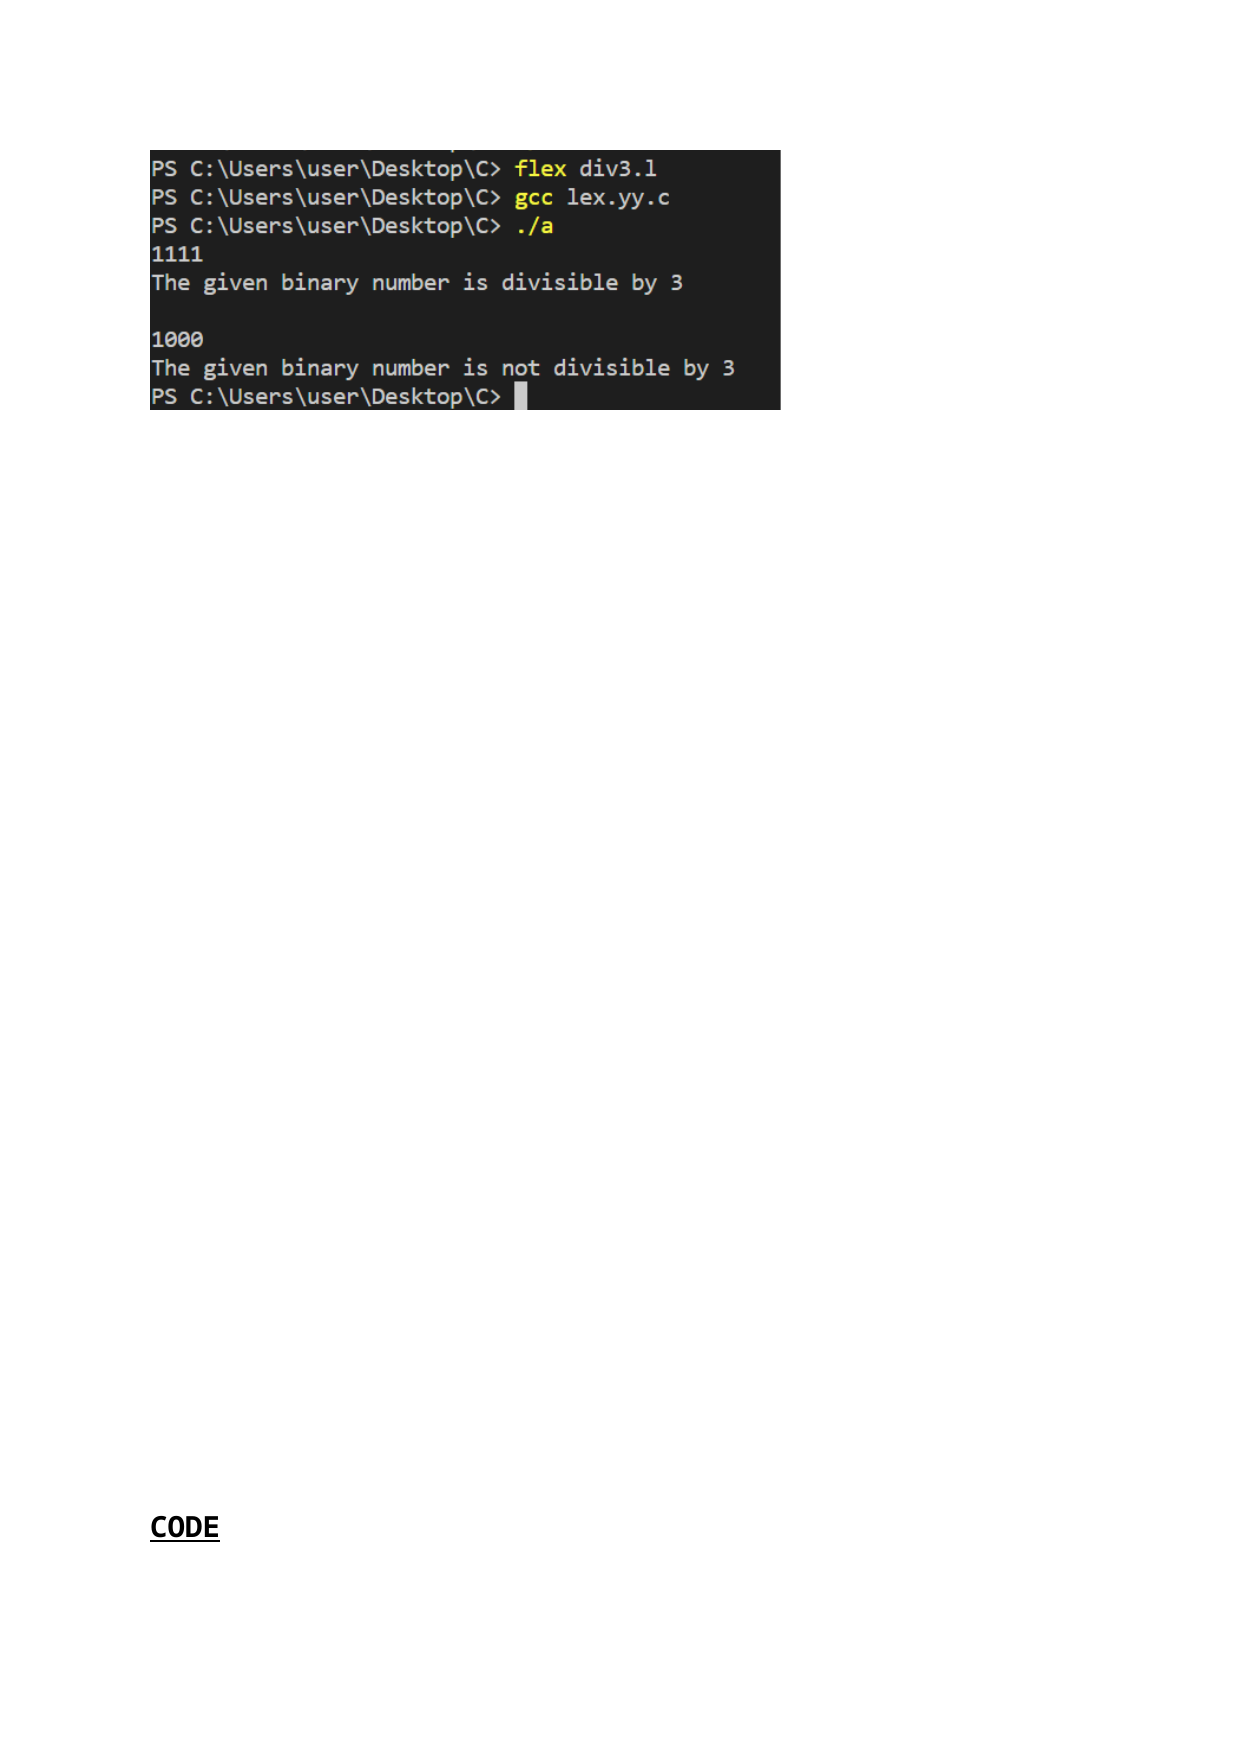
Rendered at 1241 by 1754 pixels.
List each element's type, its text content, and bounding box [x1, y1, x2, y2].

picture [150, 150, 781, 410]
text CODE [150, 1506, 1090, 1546]
